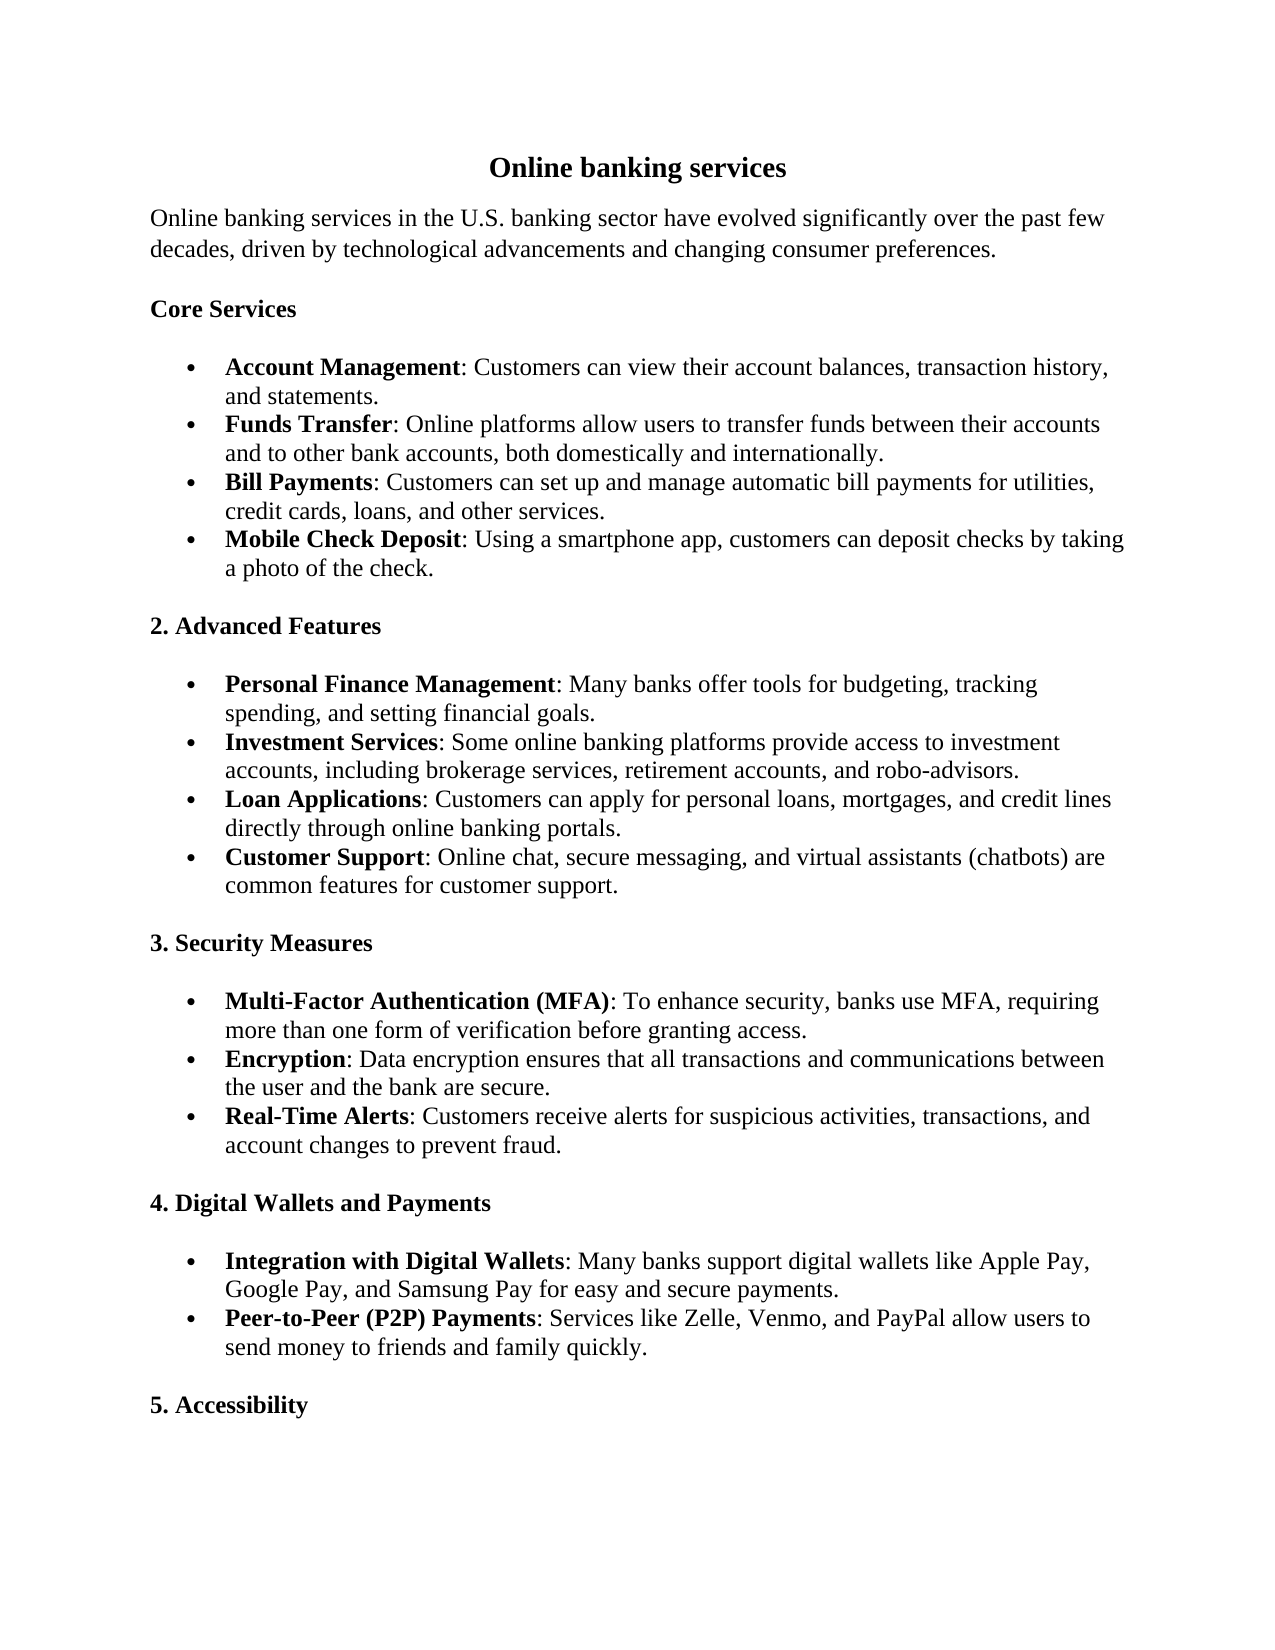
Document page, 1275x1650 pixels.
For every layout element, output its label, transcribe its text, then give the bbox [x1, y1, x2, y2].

text 2. Advanced Features [150, 611, 1125, 640]
list Loan Applications: Customers can apply for personal loans, mortgages, and credit lines directly through online banking portals. [187, 784, 1125, 842]
list Mobile Check Deposit: Using a smartphone app, customers can deposit checks by taking a photo of the check. [187, 524, 1125, 582]
list Bill Payments: Customers can set up and manage automatic bill payments for utilities, credit cards, loans, and other services. [187, 467, 1125, 524]
text 4. Digital Wallets and Payments [150, 1188, 1125, 1217]
list Investment Services: Some online banking platforms provide access to investment accounts, including brokerage services, retirement accounts, and robo-advisors. [187, 727, 1125, 784]
list Peer-to-Peer (P2P) Payments: Services like Zelle, Venmo, and PayPal allow users to send money to friends and family quickly. [187, 1303, 1125, 1361]
list Multi-Factor Authentication (MFA): To enhance security, banks use MFA, requiring more than one form of verification before granting access. [187, 986, 1125, 1044]
list Funds Transfer: Online platforms allow users to transfer funds between their accounts and to other bank accounts, both domestically and internationally. [187, 409, 1125, 467]
list Personal Finance Management: Many banks offer tools for budgeting, tracking spending, and setting financial goals. [187, 669, 1125, 727]
text Online banking services in the U.S. banking sector have evolved significantly over the past few decades, driven by technological advancements and changing consumer preferences. [150, 203, 1125, 263]
text Core Services [150, 294, 1125, 323]
list Account Management: Customers can view their account balances, transaction history, and statements. [187, 352, 1125, 409]
text Online banking services [150, 150, 1125, 183]
list Customer Support: Online chat, secure messaging, and virtual assistants (chatbots) are common features for customer support. [187, 842, 1125, 899]
text 3. Security Measures [150, 928, 1125, 957]
text 5. Accessibility [150, 1390, 1125, 1419]
list Integration with Digital Wallets: Many banks support digital wallets like Apple Pay, Google Pay, and Samsung Pay for easy and secure payments. [187, 1246, 1125, 1303]
list Encryption: Data encryption ensures that all transactions and communications between the user and the bank are secure. [187, 1044, 1125, 1101]
list Real-Time Alerts: Customers receive alerts for suspicious activities, transactions, and account changes to prevent fraud. [187, 1101, 1125, 1159]
